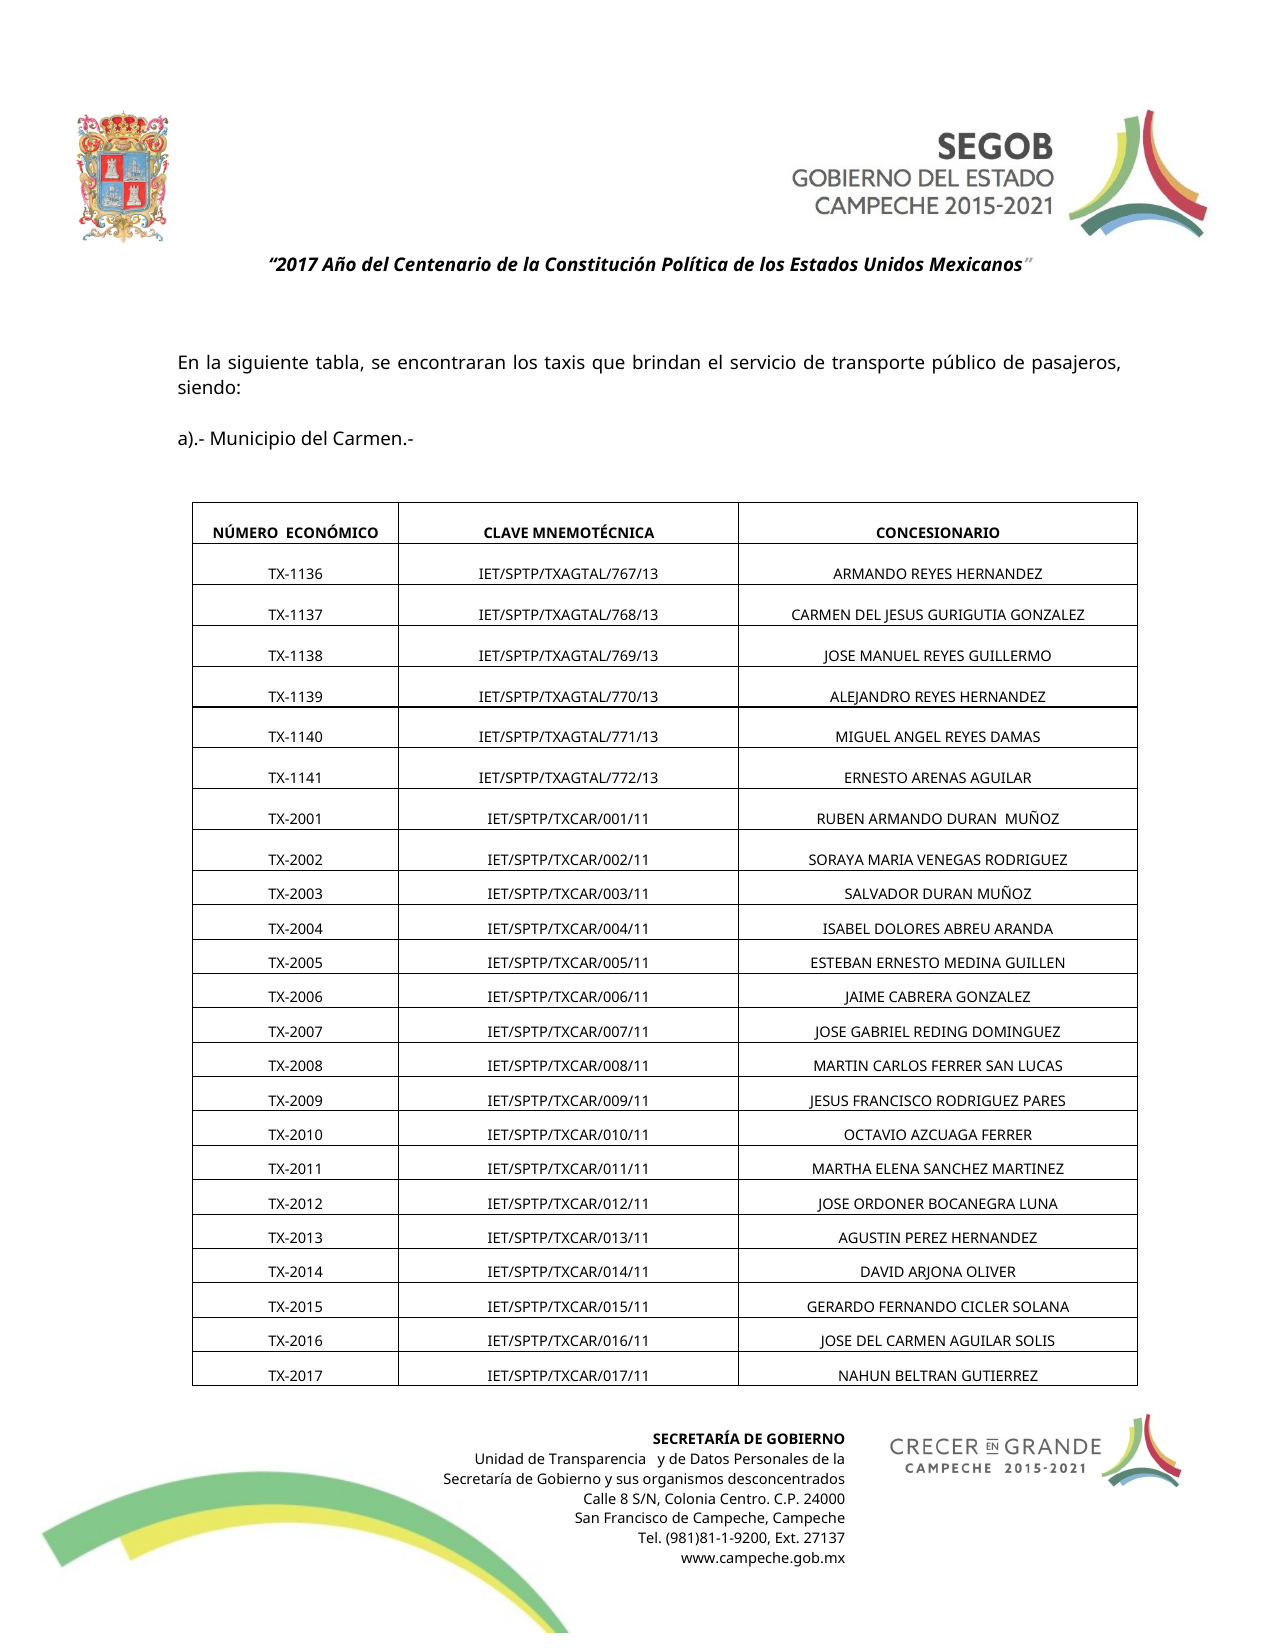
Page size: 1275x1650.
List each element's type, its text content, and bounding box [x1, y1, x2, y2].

table_cell ALEJANDRO REYES HERNANDEZ [739, 667, 1137, 706]
table_cell AGUSTIN PEREZ HERNANDEZ [739, 1215, 1137, 1248]
table_cell TX-2012 [193, 1180, 398, 1213]
table_cell TX-1137 [193, 585, 398, 625]
table_cell TX-2010 [193, 1111, 398, 1145]
table_header NÚMERO ECONÓMICO [193, 503, 398, 543]
table_cell IET/SPTP/TXAGTAL/772/13 [399, 748, 738, 788]
table_cell JOSE MANUEL REYES GUILLERMO [739, 626, 1137, 666]
table_cell JOSE GABRIEL REDING DOMINGUEZ [739, 1008, 1137, 1042]
table_cell JAIME CABRERA GONZALEZ [739, 974, 1137, 1007]
table_cell TX-2001 [193, 789, 398, 829]
table_cell IET/SPTP/TXCAR/001/11 [399, 789, 738, 829]
table_cell TX-2011 [193, 1146, 398, 1179]
table_cell SORAYA MARIA VENEGAS RODRIGUEZ [739, 830, 1137, 870]
table_cell ARMANDO REYES HERNANDEZ [739, 544, 1137, 584]
table_cell ESTEBAN ERNESTO MEDINA GUILLEN [739, 940, 1137, 973]
table_cell IET/SPTP/TXCAR/013/11 [399, 1215, 738, 1248]
table_cell ERNESTO ARENAS AGUILAR [739, 748, 1137, 788]
table_cell IET/SPTP/TXCAR/015/11 [399, 1283, 738, 1317]
table_cell IET/SPTP/TXAGTAL/769/13 [399, 626, 738, 666]
table_cell SALVADOR DURAN MUÑOZ [739, 871, 1137, 904]
table_cell IET/SPTP/TXCAR/017/11 [399, 1352, 738, 1385]
table_cell TX-1141 [193, 748, 398, 788]
table_cell TX-2015 [193, 1283, 398, 1317]
table_cell MARTHA ELENA SANCHEZ MARTINEZ [739, 1146, 1137, 1179]
table_cell JOSE DEL CARMEN AGUILAR SOLIS [739, 1318, 1137, 1351]
table_cell TX-2005 [193, 940, 398, 973]
table_header CONCESIONARIO [739, 503, 1137, 543]
table_header CLAVE MNEMOTÉCNICA [399, 503, 738, 543]
picture [885, 1409, 1182, 1488]
table_cell TX-2016 [193, 1318, 398, 1351]
table_cell TX-2007 [193, 1008, 398, 1042]
table_cell TX-2002 [193, 830, 398, 870]
table_cell TX-2017 [193, 1352, 398, 1385]
table_cell IET/SPTP/TXAGTAL/768/13 [399, 585, 738, 625]
table_cell IET/SPTP/TXCAR/005/11 [399, 940, 738, 973]
table_cell TX-2013 [193, 1215, 398, 1248]
table_cell OCTAVIO AZCUAGA FERRER [739, 1111, 1137, 1145]
table_cell TX-2003 [193, 871, 398, 904]
table_cell IET/SPTP/TXCAR/002/11 [399, 830, 738, 870]
table_cell IET/SPTP/TXAGTAL/771/13 [399, 708, 738, 747]
table_cell JESUS FRANCISCO RODRIGUEZ PARES [739, 1077, 1137, 1110]
table_cell NAHUN BELTRAN GUTIERREZ [739, 1352, 1137, 1385]
table_cell DAVID ARJONA OLIVER [739, 1249, 1137, 1282]
table_cell GERARDO FERNANDO CICLER SOLANA [739, 1283, 1137, 1317]
table_cell IET/SPTP/TXCAR/004/11 [399, 905, 738, 938]
table_cell TX-2014 [193, 1249, 398, 1282]
table_cell TX-1136 [193, 544, 398, 584]
picture [70, 103, 180, 251]
table_cell IET/SPTP/TXAGTAL/770/13 [399, 667, 738, 706]
table_cell IET/SPTP/TXCAR/007/11 [399, 1008, 738, 1042]
table_cell TX-2006 [193, 974, 398, 1007]
table_cell MARTIN CARLOS FERRER SAN LUCAS [739, 1043, 1137, 1076]
text En la siguiente tabla, se encontraran los taxis que brindan el servicio de transporte público de pasajeros, siendo: [177, 349, 1122, 400]
table_cell IET/SPTP/TXAGTAL/767/13 [399, 544, 738, 584]
table_cell TX-2004 [193, 905, 398, 938]
table_cell IET/SPTP/TXCAR/010/11 [399, 1111, 738, 1145]
text a).- Municipio del Carmen.- [177, 426, 1122, 451]
table_cell ISABEL DOLORES ABREU ARANDA [739, 905, 1137, 938]
table_cell TX-1140 [193, 708, 398, 747]
table_cell IET/SPTP/TXCAR/016/11 [399, 1318, 738, 1351]
table_cell RUBEN ARMANDO DURAN MUÑOZ [739, 789, 1137, 829]
table_cell TX-2008 [193, 1043, 398, 1076]
picture [39, 1461, 571, 1633]
table_cell CARMEN DEL JESUS GURIGUTIA GONZALEZ [739, 585, 1137, 625]
table_cell IET/SPTP/TXCAR/003/11 [399, 871, 738, 904]
table_cell IET/SPTP/TXCAR/011/11 [399, 1146, 738, 1179]
table_cell TX-1139 [193, 667, 398, 706]
picture [786, 103, 1215, 246]
table_cell IET/SPTP/TXCAR/012/11 [399, 1180, 738, 1213]
table_cell IET/SPTP/TXCAR/008/11 [399, 1043, 738, 1076]
table_cell IET/SPTP/TXCAR/014/11 [399, 1249, 738, 1282]
table_cell IET/SPTP/TXCAR/006/11 [399, 974, 738, 1007]
table_cell TX-1138 [193, 626, 398, 666]
table_cell MIGUEL ANGEL REYES DAMAS [739, 708, 1137, 747]
table_cell IET/SPTP/TXCAR/009/11 [399, 1077, 738, 1110]
table_cell JOSE ORDONER BOCANEGRA LUNA [739, 1180, 1137, 1213]
table_cell TX-2009 [193, 1077, 398, 1110]
